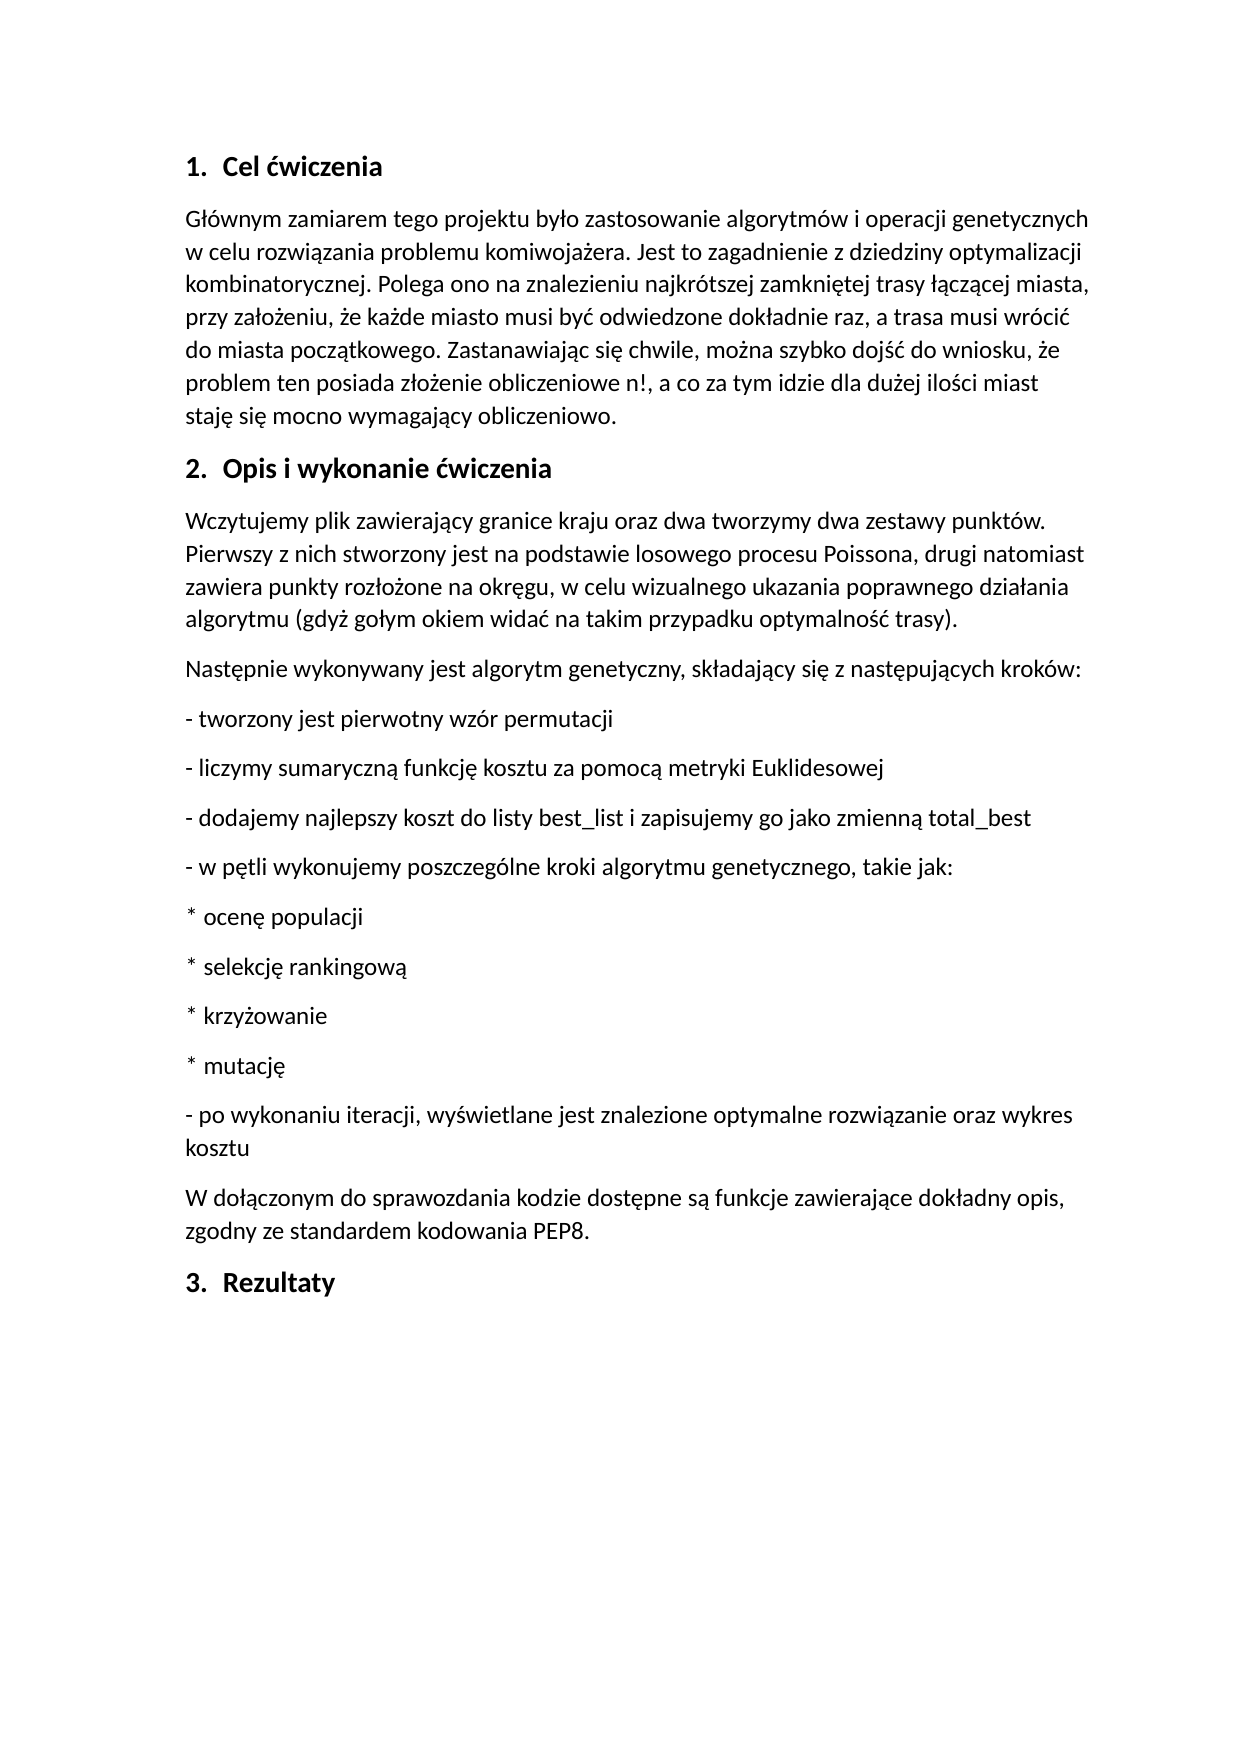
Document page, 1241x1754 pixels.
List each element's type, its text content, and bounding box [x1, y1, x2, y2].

list Rezultaty [185, 1264, 1093, 1300]
text - dodajemy najlepszy koszt do listy best_list i zapisujemy go jako zmienną total_best [185, 802, 1093, 832]
text W dołączonym do sprawozdania kodzie dostępne są funkcje zawierające dokładny opis, zgodny ze standardem kodowania PEP8. [185, 1182, 1093, 1245]
list Cel ćwiczenia [185, 148, 1093, 183]
text * krzyżowanie [185, 1000, 1093, 1031]
text Głównym zamiarem tego projektu było zastosowanie algorytmów i operacji genetycznych w celu rozwiązania problemu komiwojażera. Jest to zagadnienie z dziedziny optymalizacji kombinatorycznej. Polega ono na znalezieniu najkrótszej zamkniętej trasy łączącej miasta, przy założeniu, że każde miasto musi być odwiedzone dokładnie raz, a trasa musi wrócić do miasta początkowego. Zastanawiając się chwile, można szybko dojść do wniosku, że problem ten posiada złożenie obliczeniowe n!, a co za tym idzie dla dużej ilości miast staję się mocno wymagający obliczeniowo. [185, 203, 1093, 431]
text - po wykonaniu iteracji, wyświetlane jest znalezione optymalne rozwiązanie oraz wykres kosztu [185, 1099, 1093, 1163]
text - tworzony jest pierwotny wzór permutacji [185, 703, 1093, 733]
text - liczymy sumaryczną funkcję kosztu za pomocą metryki Euklidesowej [185, 752, 1093, 783]
text * mutację [185, 1050, 1093, 1080]
text Następnie wykonywany jest algorytm genetyczny, składający się z następujących kroków: [185, 653, 1093, 684]
text * ocenę populacji [185, 901, 1093, 932]
text * selekcję rankingową [185, 951, 1093, 981]
text Wczytujemy plik zawierający granice kraju oraz dwa tworzymy dwa zestawy punktów. Pierwszy z nich stworzony jest na podstawie losowego procesu Poissona, drugi natomiast zawiera punkty rozłożone na okręgu, w celu wizualnego ukazania poprawnego działania algorytmu (gdyż gołym okiem widać na takim przypadku optymalność trasy). [185, 505, 1093, 634]
list Opis i wykonanie ćwiczenia [185, 450, 1093, 485]
text - w pętli wykonujemy poszczególne kroki algorytmu genetycznego, takie jak: [185, 852, 1093, 882]
